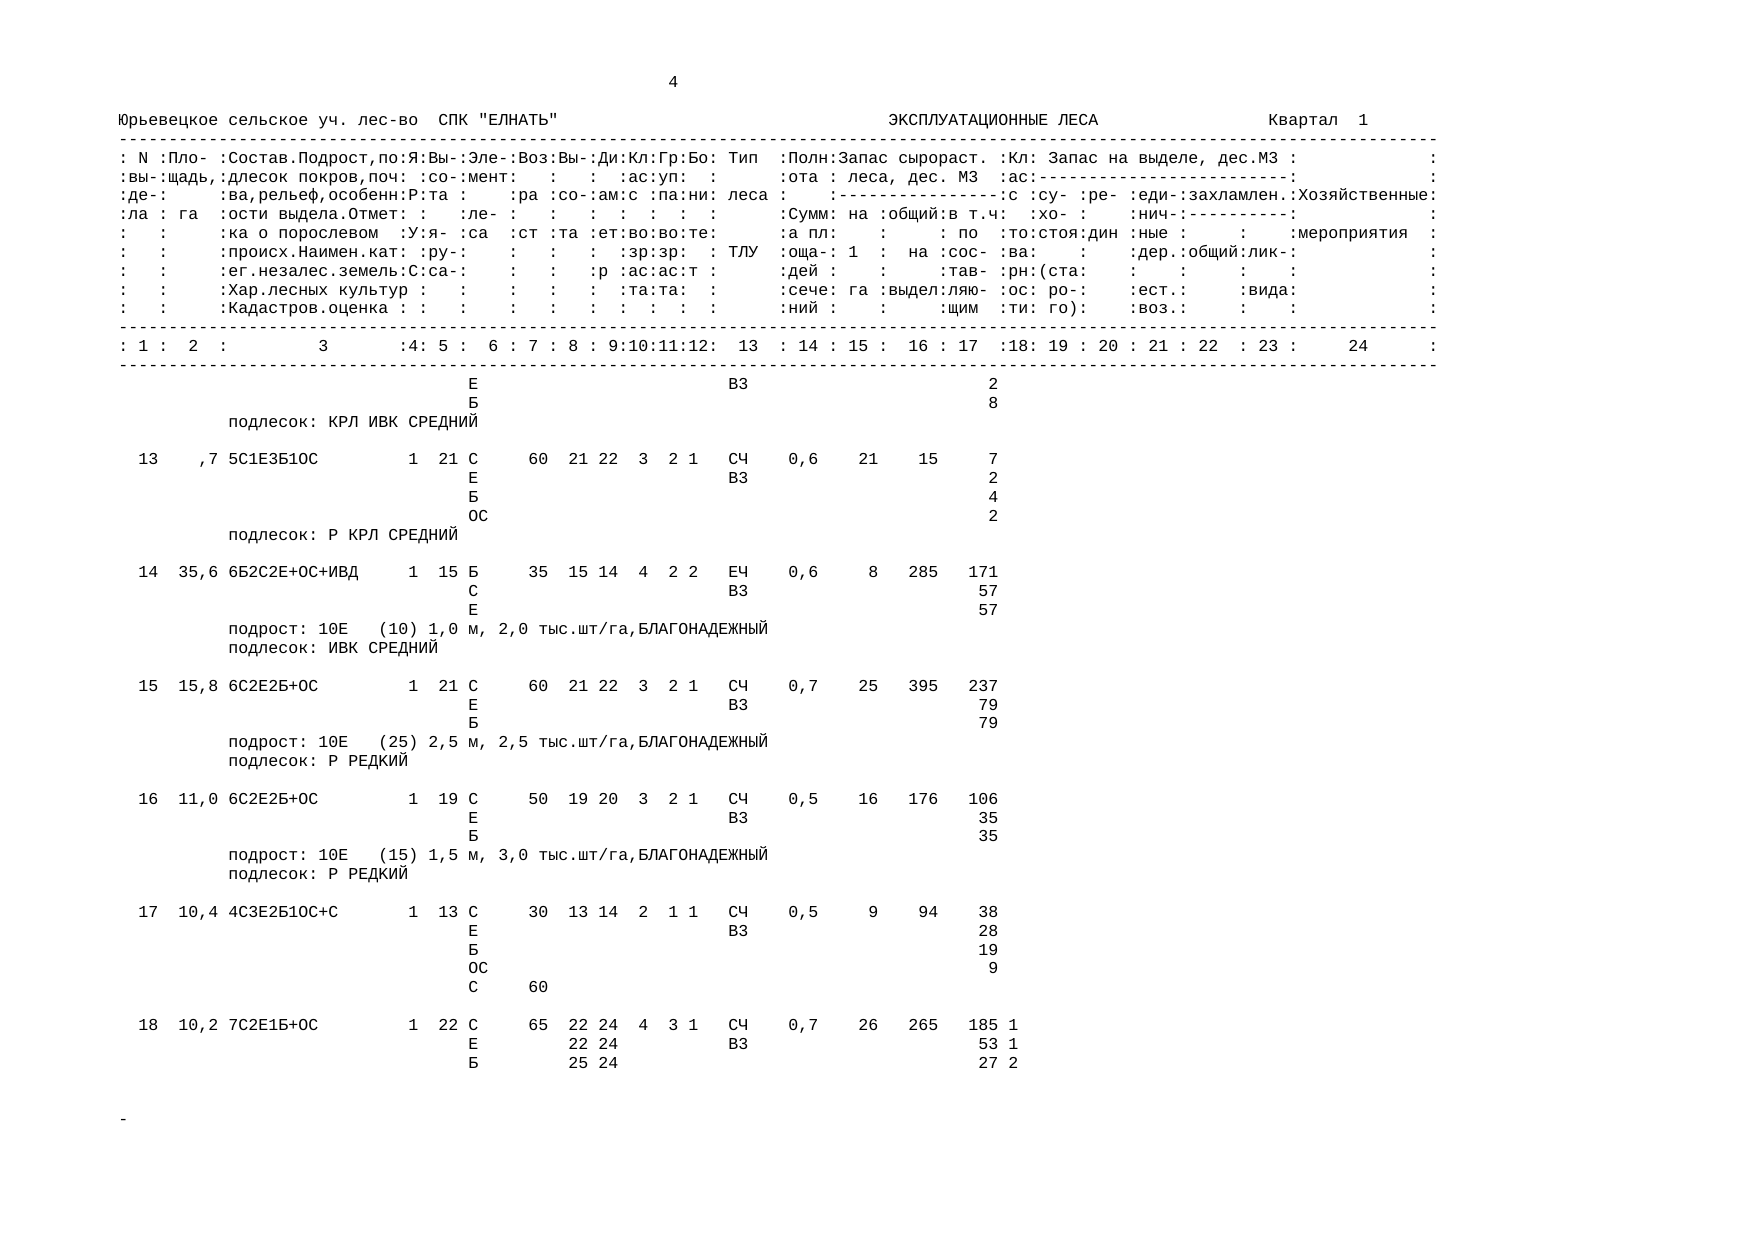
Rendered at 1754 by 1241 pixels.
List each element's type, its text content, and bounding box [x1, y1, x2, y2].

text Б 19 [118, 941, 1577, 960]
text Е В3 35 [118, 809, 1577, 828]
text подлесок: Р РЕДKИЙ [118, 866, 1577, 884]
text :ла : га :ости выдела.Отмет: : :ле- : : : : : : : :Сумм: на :общий:в т.ч: :хо- : :нич-:----------: : [118, 206, 1577, 225]
text подрост: 10Е (15) 1,5 м, 3,0 тыс.шт/га,БЛАГОHАДЕЖHЫЙ [118, 847, 1577, 866]
text Е В3 79 [118, 696, 1577, 715]
text Б 79 [118, 715, 1577, 734]
text ------------------------------------------------------------------------------------------------------------------------------------ [118, 357, 1577, 376]
text подлесок: Р РЕДKИЙ [118, 753, 1577, 771]
text ОС 2 [118, 507, 1577, 526]
text Е В3 2 [118, 470, 1577, 489]
text 18 10,2 7С2Е1Б+ОС 1 22 С 65 22 24 4 3 1 СЧ 0,7 26 265 185 1 [118, 1017, 1577, 1035]
text : N :Пло- :Состав.Подрост,по:Я:Вы-:Эле-:Воз:Вы-:Ди:Кл:Гр:Бо: Тип :Полн:Запас сырораст. :Кл: Запас на выделе, дес.М3 : : [118, 149, 1577, 168]
text ------------------------------------------------------------------------------------------------------------------------------------ [118, 319, 1577, 338]
text ОС 9 [118, 960, 1577, 979]
text : : :ег.незалес.земель:С:са-: : : :р :ас:ас:т : :дей : : :тав- :рн:(ста: : : : : : [118, 262, 1577, 281]
text Юрьевецкое сельское уч. лес-во СПК "ЕЛНАТЬ" ЭKСПЛУАТАЦИОННЫЕ ЛЕСА Квартал 1 [118, 112, 1577, 130]
text Е 57 [118, 602, 1577, 621]
text Б 8 [118, 394, 1577, 413]
text - [118, 1111, 1577, 1130]
text подлесок: ИВК СРЕДHИЙ [118, 639, 1577, 658]
text подрост: 10Е (25) 2,5 м, 2,5 тыс.шт/га,БЛАГОHАДЕЖHЫЙ [118, 734, 1577, 753]
text подлесок: Р КРЛ СРЕДHИЙ [118, 526, 1577, 545]
text Б 35 [118, 828, 1577, 847]
text 16 11,0 6С2Е2Б+ОС 1 19 С 50 19 20 3 2 1 СЧ 0,5 16 176 106 [118, 790, 1577, 809]
text : 1 : 2 : 3 :4: 5 : 6 : 7 : 8 : 9:10:11:12: 13 : 14 : 15 : 16 : 17 :18: 19 : 20 : 21 : 22 : 23 : 24 : [118, 338, 1577, 357]
text С 60 [118, 979, 1577, 998]
text 15 15,8 6С2Е2Б+ОС 1 21 С 60 21 22 3 2 1 СЧ 0,7 25 395 237 [118, 677, 1577, 696]
text Б 25 24 27 2 [118, 1054, 1577, 1073]
text 14 35,6 6Б2С2Е+ОС+ИВД 1 15 Б 35 15 14 4 2 2 ЕЧ 0,6 8 285 171 [118, 564, 1577, 583]
text 13 ,7 5С1Е3Б1ОС 1 21 С 60 21 22 3 2 1 СЧ 0,6 21 15 7 [118, 451, 1577, 470]
text :де-: :ва,рельеф,особенн:Р:та : :ра :со-:ам:с :па:ни: леса : :----------------:с :су- :ре- :еди-:захламлен.:Хозяйственные: [118, 187, 1577, 206]
text : : :Кадастров.оценка : : : : : : : : : : :ний : : :щим :ти: го): :воз.: : : : [118, 300, 1577, 319]
text 17 10,4 4С3Е2Б1ОС+С 1 13 С 30 13 14 2 1 1 СЧ 0,5 9 94 38 [118, 903, 1577, 922]
text : : :происх.Наимен.кат: :ру-: : : : :зр:зр: : ТЛУ :оща-: 1 : на :сос- :ва: : :дер.:общий:лик-: : [118, 243, 1577, 262]
text :вы-:щадь,:длесок покров,поч: :со-:мент: : : :ас:уп: : :ота : леса, дес. М3 :ас:-------------------------: : [118, 168, 1577, 187]
text : : :Хар.лесных культур : : : : : :та:та: : :сече: га :выдел:ляю- :ос: ро-: :ест.: :вида: : [118, 281, 1577, 300]
text С В3 57 [118, 583, 1577, 602]
text Б 4 [118, 489, 1577, 507]
text 4 [118, 74, 1577, 93]
text : : :ка о порослевом :У:я- :са :ст :та :ет:во:во:те: :а пл: : : по :то:стоя:дин :ные : : :мероприятия : [118, 225, 1577, 243]
text Е 22 24 В3 53 1 [118, 1035, 1577, 1054]
text Е В3 2 [118, 376, 1577, 394]
text ------------------------------------------------------------------------------------------------------------------------------------ [118, 130, 1577, 149]
text Е В3 28 [118, 922, 1577, 941]
text подрост: 10Е (10) 1,0 м, 2,0 тыс.шт/га,БЛАГОHАДЕЖHЫЙ [118, 621, 1577, 639]
text подлесок: КРЛ ИВК СРЕДHИЙ [118, 413, 1577, 432]
